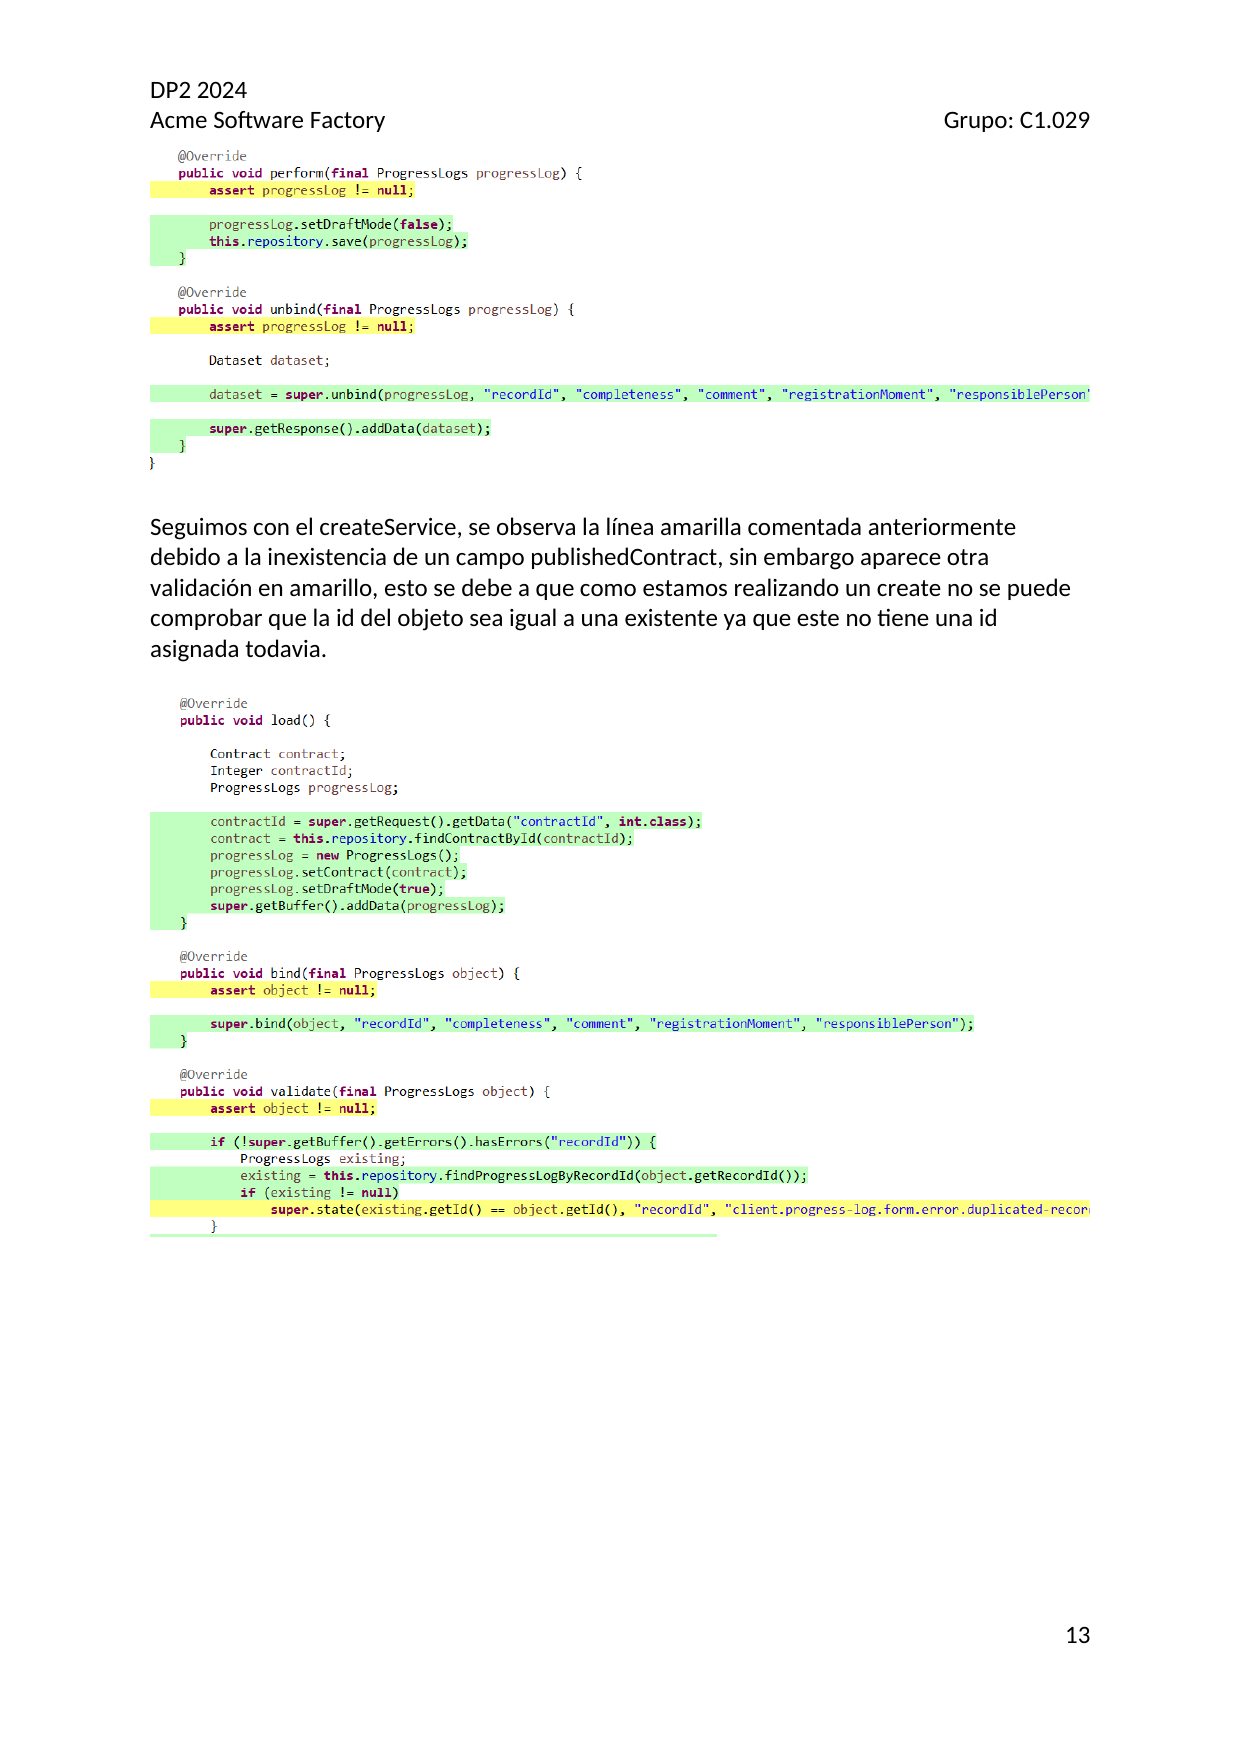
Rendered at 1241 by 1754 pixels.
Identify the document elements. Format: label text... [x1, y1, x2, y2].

picture [150, 694, 1090, 1237]
text Seguimos con el createService, se observa la línea amarilla comentada anteriormente debido a la inexistencia de un campo publishedContract, sin embargo aparece otra validación en amarillo, esto se debe a que como estamos realizando un create no se puede comprobar que la id del objeto sea igual a una existente ya que este no tiene una id asignada todavia. [150, 511, 1090, 663]
picture [150, 150, 1090, 481]
